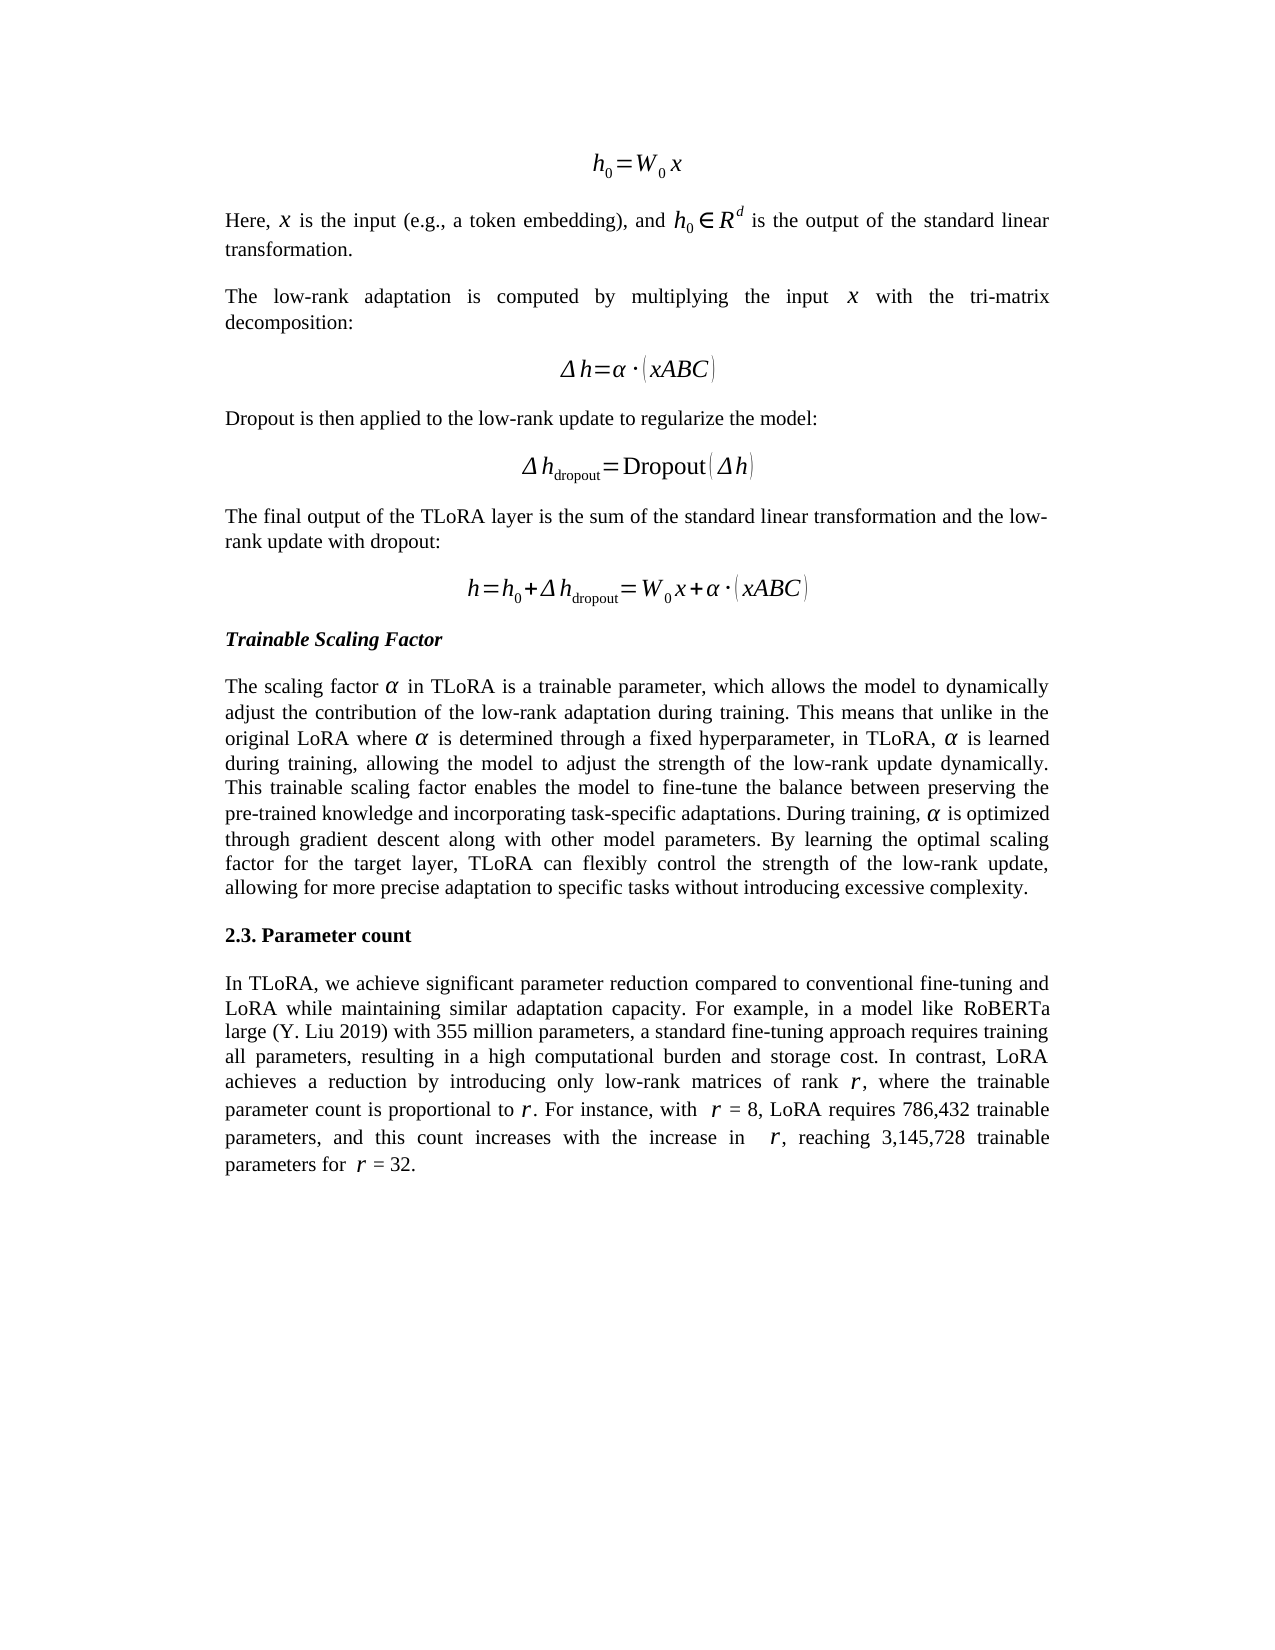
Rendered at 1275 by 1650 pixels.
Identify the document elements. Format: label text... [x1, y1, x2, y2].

text The scaling factor in TLoRA is a trainable parameter, which allows the model to dynamically adjust the contribution of the low-rank adaptation during training. This means that unlike in the original LoRA where is determined through a fixed hyperparameter, in TLoRA, is learned during training, allowing the model to adjust the strength of the low-rank update dynamically. This trainable scaling factor enables the model to fine-tune the balance between preserving the pre-trained knowledge and incorporating task-specific adaptations. During training, is optimized through gradient descent along with other model parameters. By learning the optimal scaling factor for the target layer, TLoRA can flexibly control the strength of the low-rank update, allowing for more precise adaptation to specific tasks without introducing excessive complexity. [225, 672, 1050, 899]
subtitle 2.3. Parameter count [225, 923, 1050, 947]
text Here, is the input (e.g., a token embedding), and is the output of the standard linear transformation. [225, 202, 1050, 261]
text The low-rank adaptation is computed by multiplying the input with the tri-matrix decomposition: [225, 282, 1050, 334]
text The final output of the TLoRA layer is the sum of the standard linear transformation and the low-rank update with dropout: [225, 504, 1050, 553]
text Trainable Scaling Factor [225, 627, 1050, 651]
text In TLoRA, we achieve significant parameter reduction compared to conventional fine-tuning and LoRA while maintaining similar adaptation capacity. For example, in a model like RoBERTa large (Y. Liu 2019) with 355 million parameters, a standard fine-tuning approach requires training all parameters, resulting in a high computational burden and storage cost. In contrast, LoRA achieves a reduction by introducing only low-rank matrices of rank , where the trainable parameter count is proportional to . For instance, with = 8, LoRA requires 786,432 trainable parameters, and this count increases with the increase in , reaching 3,145,728 trainable parameters for = 32. [225, 971, 1050, 1178]
text Dropout is then applied to the low-rank update to regularize the model: [225, 406, 1050, 430]
